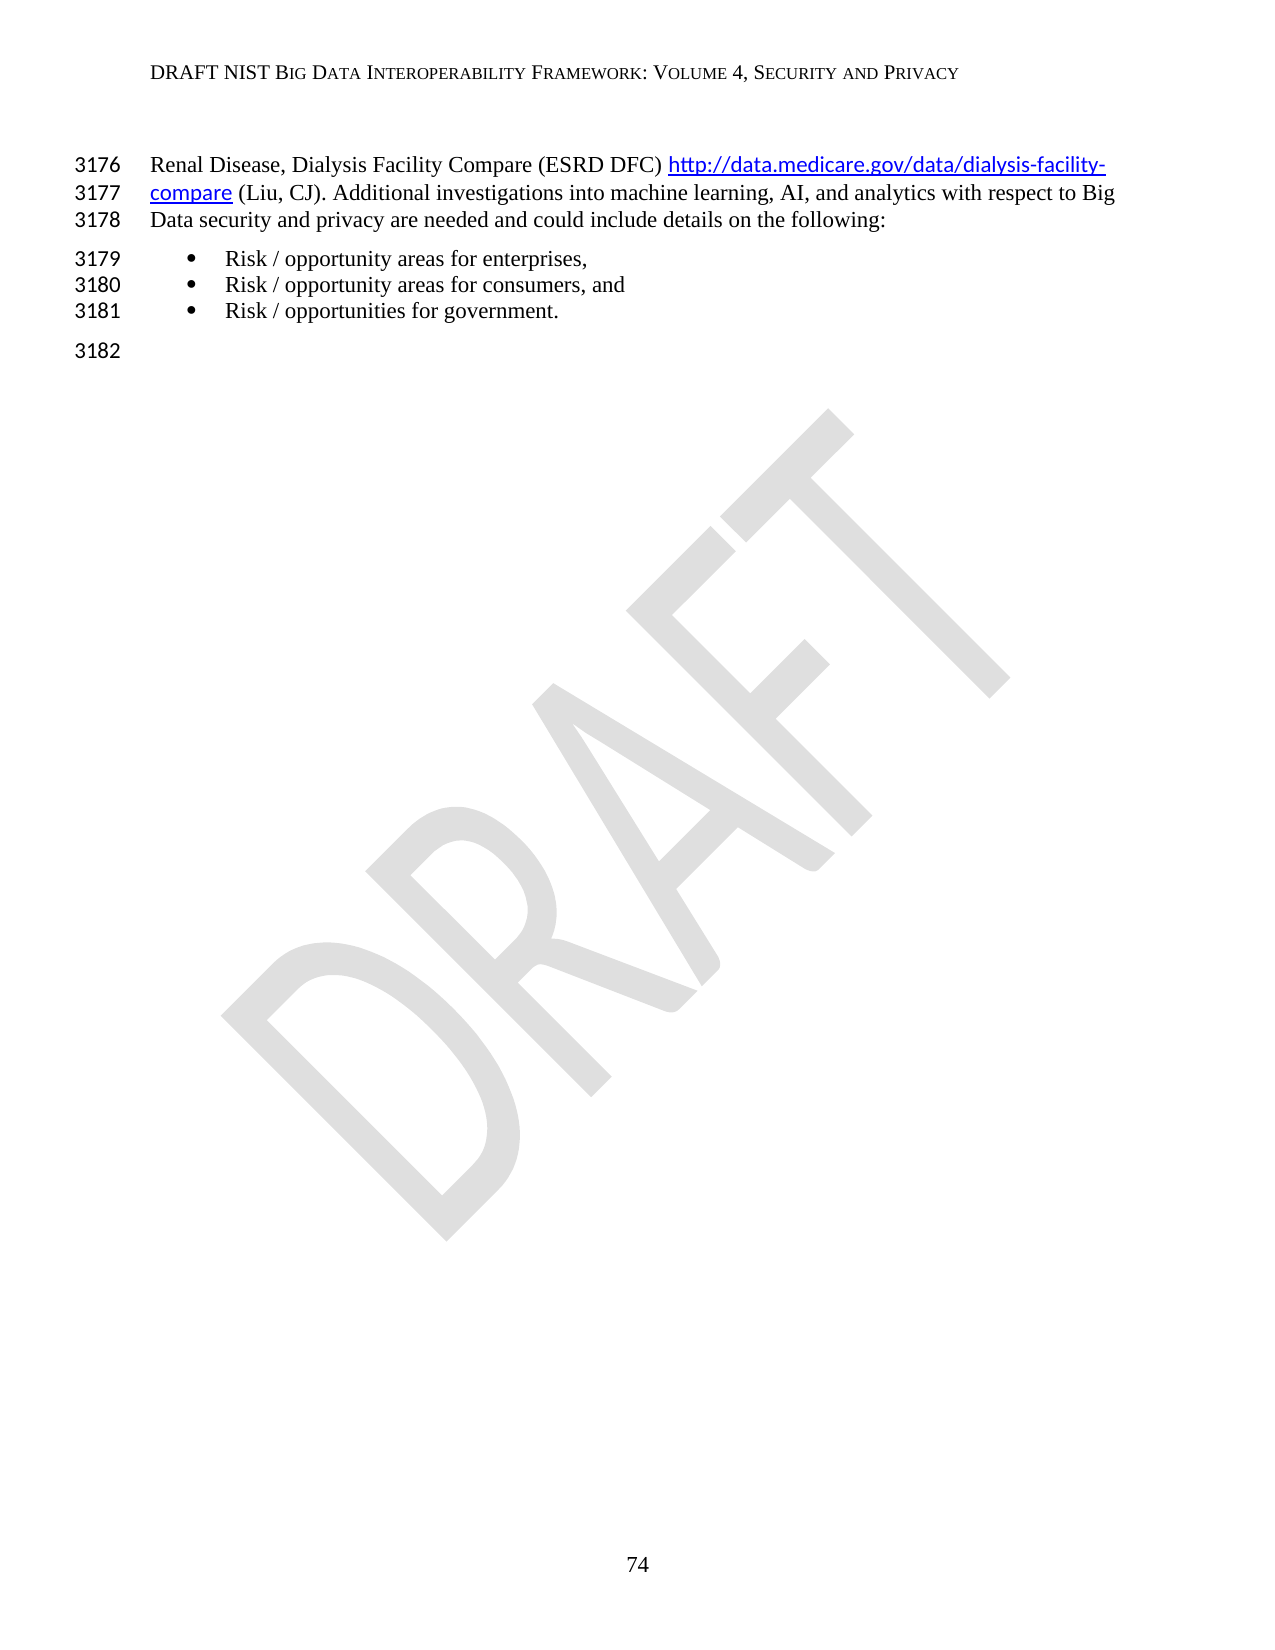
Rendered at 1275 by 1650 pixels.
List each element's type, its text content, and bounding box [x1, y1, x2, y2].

list Risk / opportunity areas for consumers, and [187, 271, 1125, 298]
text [150, 150, 1125, 232]
list Risk / opportunity areas for enterprises, [187, 245, 1125, 271]
list Risk / opportunities for government. [187, 298, 1125, 324]
